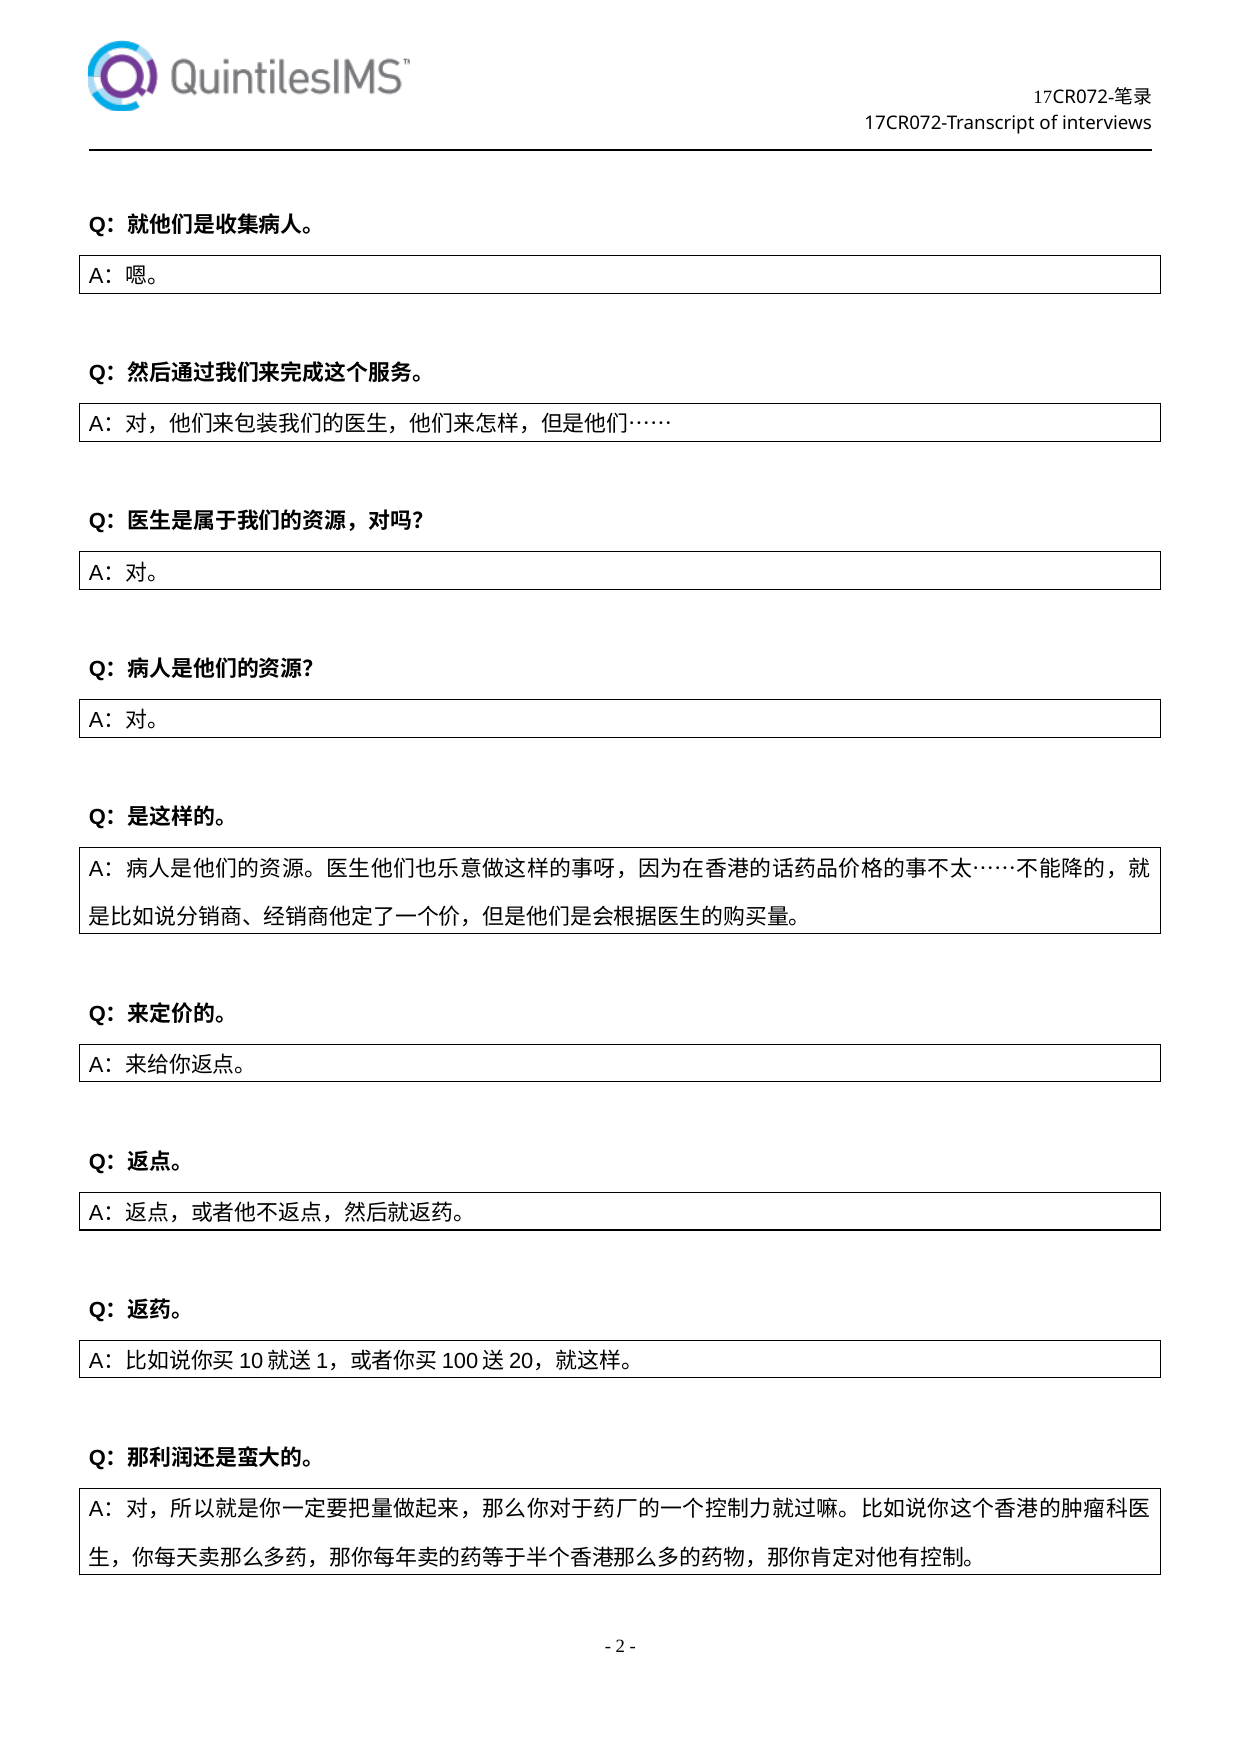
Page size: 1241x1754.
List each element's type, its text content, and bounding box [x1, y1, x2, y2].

text Q：来定价的。 [89, 995, 1152, 1028]
text A：返点，或者他不返点，然后就返药。 [80, 1193, 1160, 1229]
text Q：然后通过我们来完成这个服务。 [89, 354, 1152, 387]
text A：病人是他们的资源。医生他们也乐意做这样的事呀，因为在香港的话药品价格的事不太……不能降的，就是比如说分销商、经销商他定了一个价，但是他们是会根据医生的购买量。 [80, 848, 1160, 933]
text Q：返点。 [89, 1143, 1152, 1176]
text A：比如说你买10就送1，或者你买100送20，就这样。 [80, 1341, 1160, 1377]
text A：对。 [80, 552, 1160, 589]
text A：对。 [80, 700, 1160, 737]
text Q：是这样的。 [89, 799, 1152, 831]
text A：对，他们来包装我们的医生，他们来怎样，但是他们…… [80, 404, 1160, 441]
text A：来给你返点。 [80, 1045, 1160, 1081]
text Q：那利润还是蛮大的。 [89, 1439, 1152, 1472]
text A：嗯。 [80, 256, 1160, 293]
text Q：医生是属于我们的资源，对吗？ [89, 503, 1152, 535]
text Q：病人是他们的资源？ [89, 651, 1152, 683]
text A：对，所以就是你一定要把量做起来，那么你对于药厂的一个控制力就过嘛。比如说你这个香港的肿瘤科医生，你每天卖那么多药，那你每年卖的药等于半个香港那么多的药物，那你肯定对他有控制。 [80, 1489, 1160, 1574]
text Q：就他们是收集病人。 [89, 207, 1152, 239]
text Q：返药。 [89, 1291, 1152, 1324]
